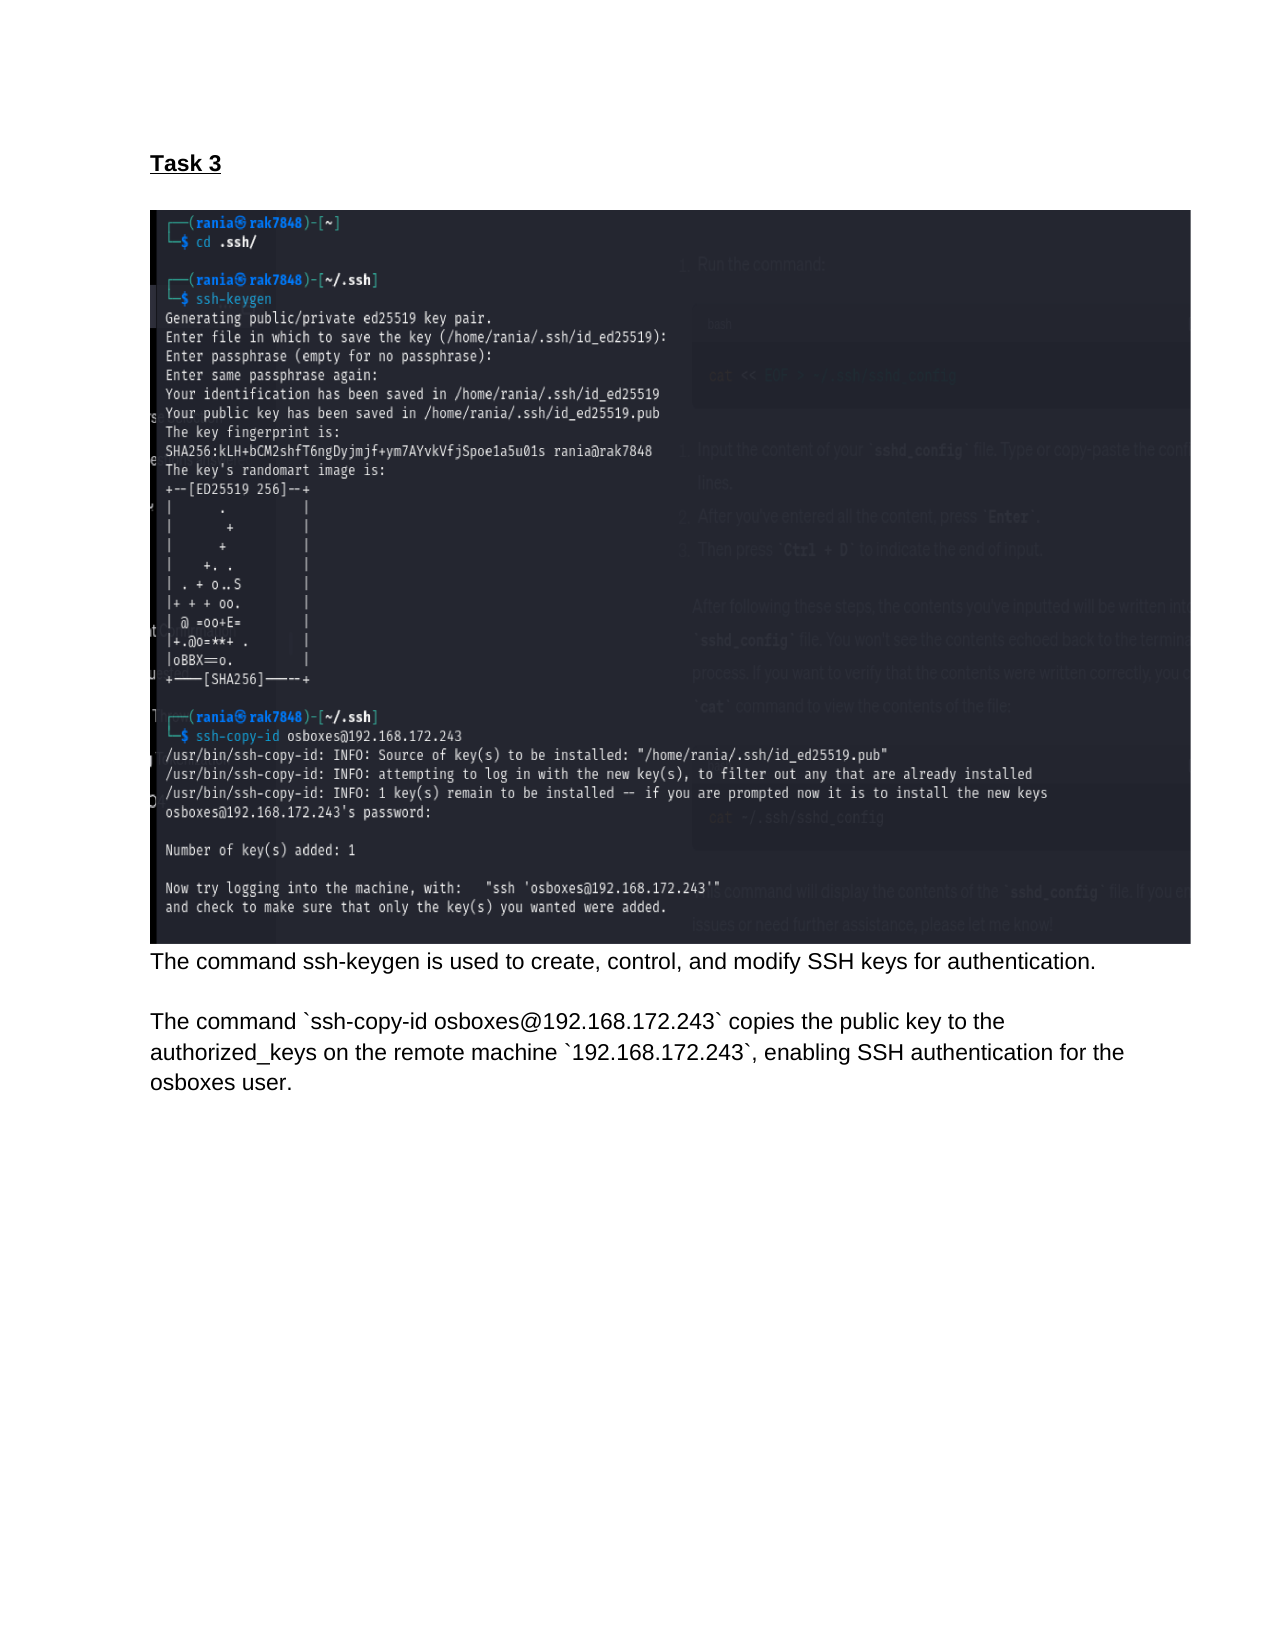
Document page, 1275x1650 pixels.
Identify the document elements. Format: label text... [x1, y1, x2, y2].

text Task 3 [150, 150, 1125, 176]
text The command `ssh-copy-id osboxes@192.168.172.243` copies the public key to the authorized_keys on the remote machine `192.168.172.243`, enabling SSH authentication for the osboxes user. [150, 1008, 1125, 1095]
text The command ssh-keygen is used to create, control, and modify SSH keys for authentication. [150, 948, 1125, 974]
picture [150, 210, 1191, 944]
